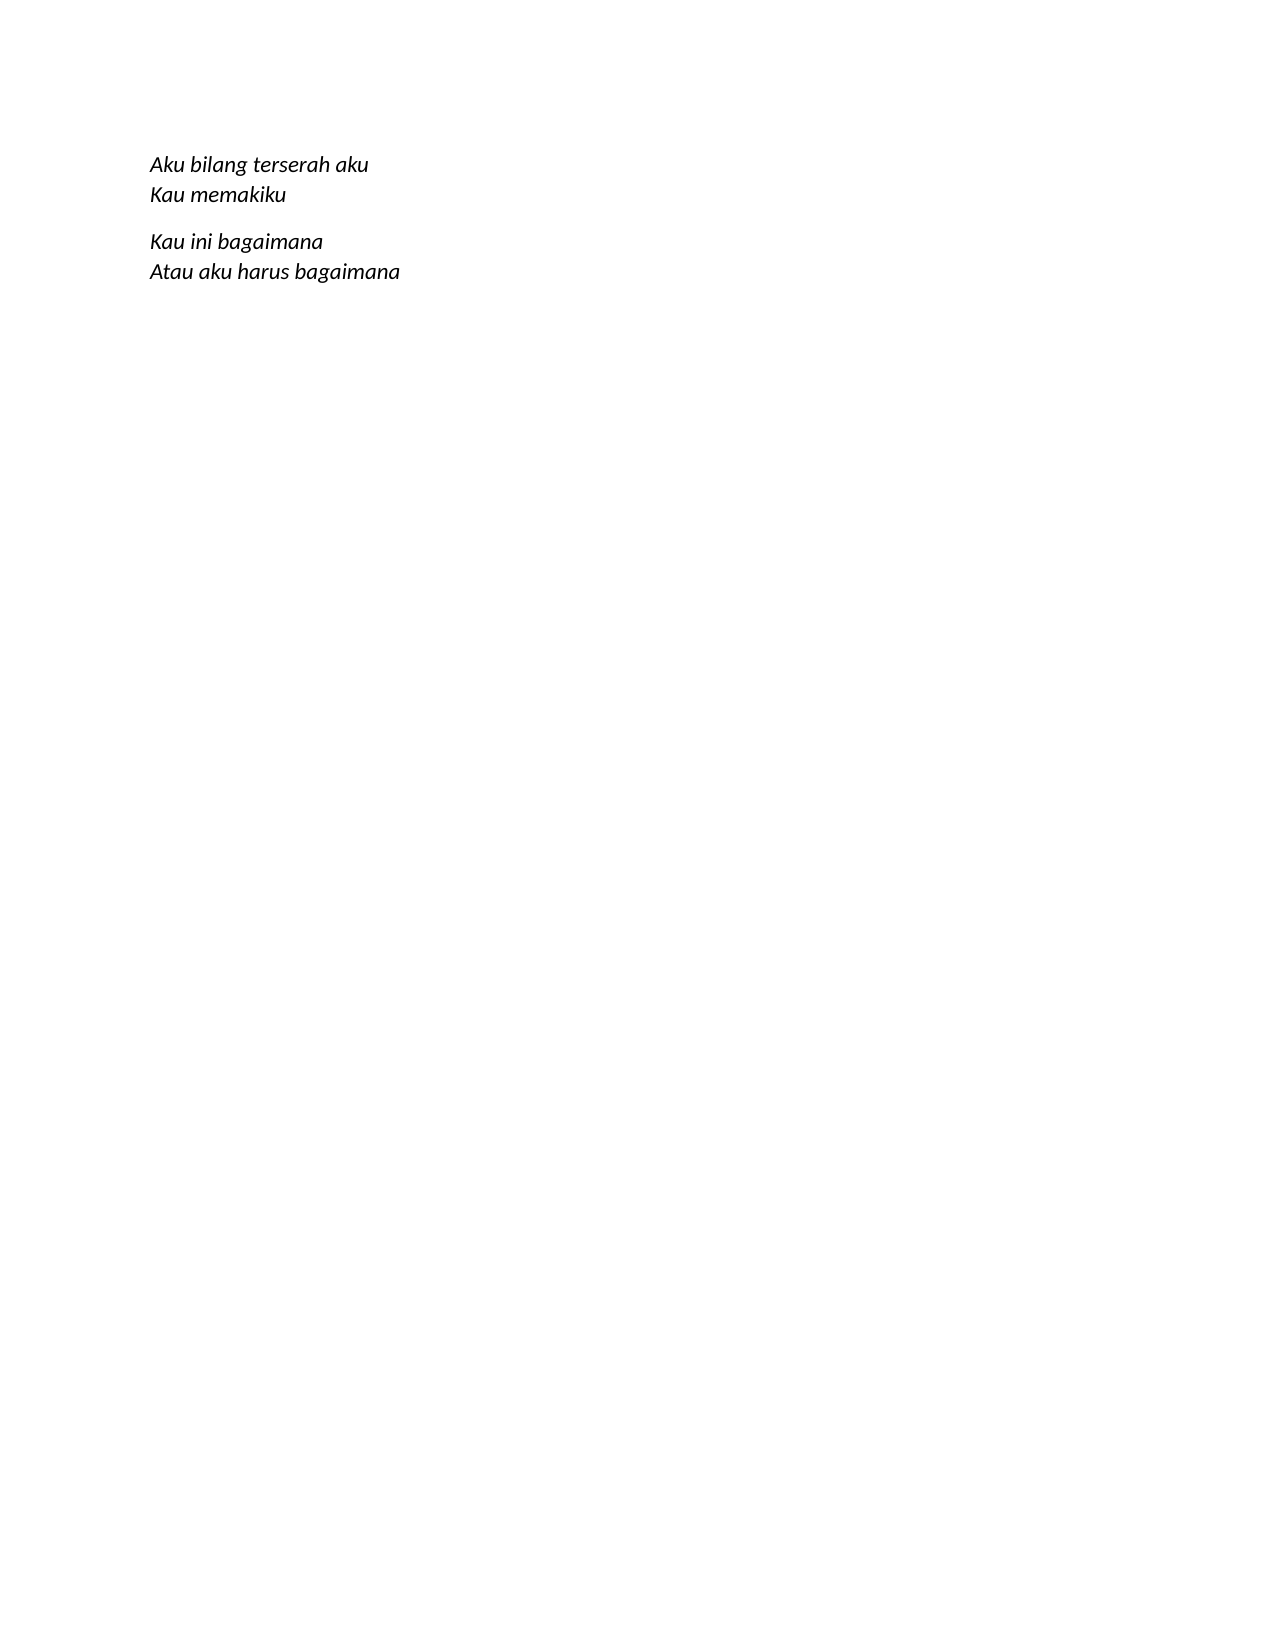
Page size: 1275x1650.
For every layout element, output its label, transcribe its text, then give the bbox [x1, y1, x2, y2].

text Kau ini bagaimana Atau aku harus bagaimana [150, 227, 1125, 285]
text Aku bilang terserah aku Kau memakiku [150, 150, 1125, 208]
